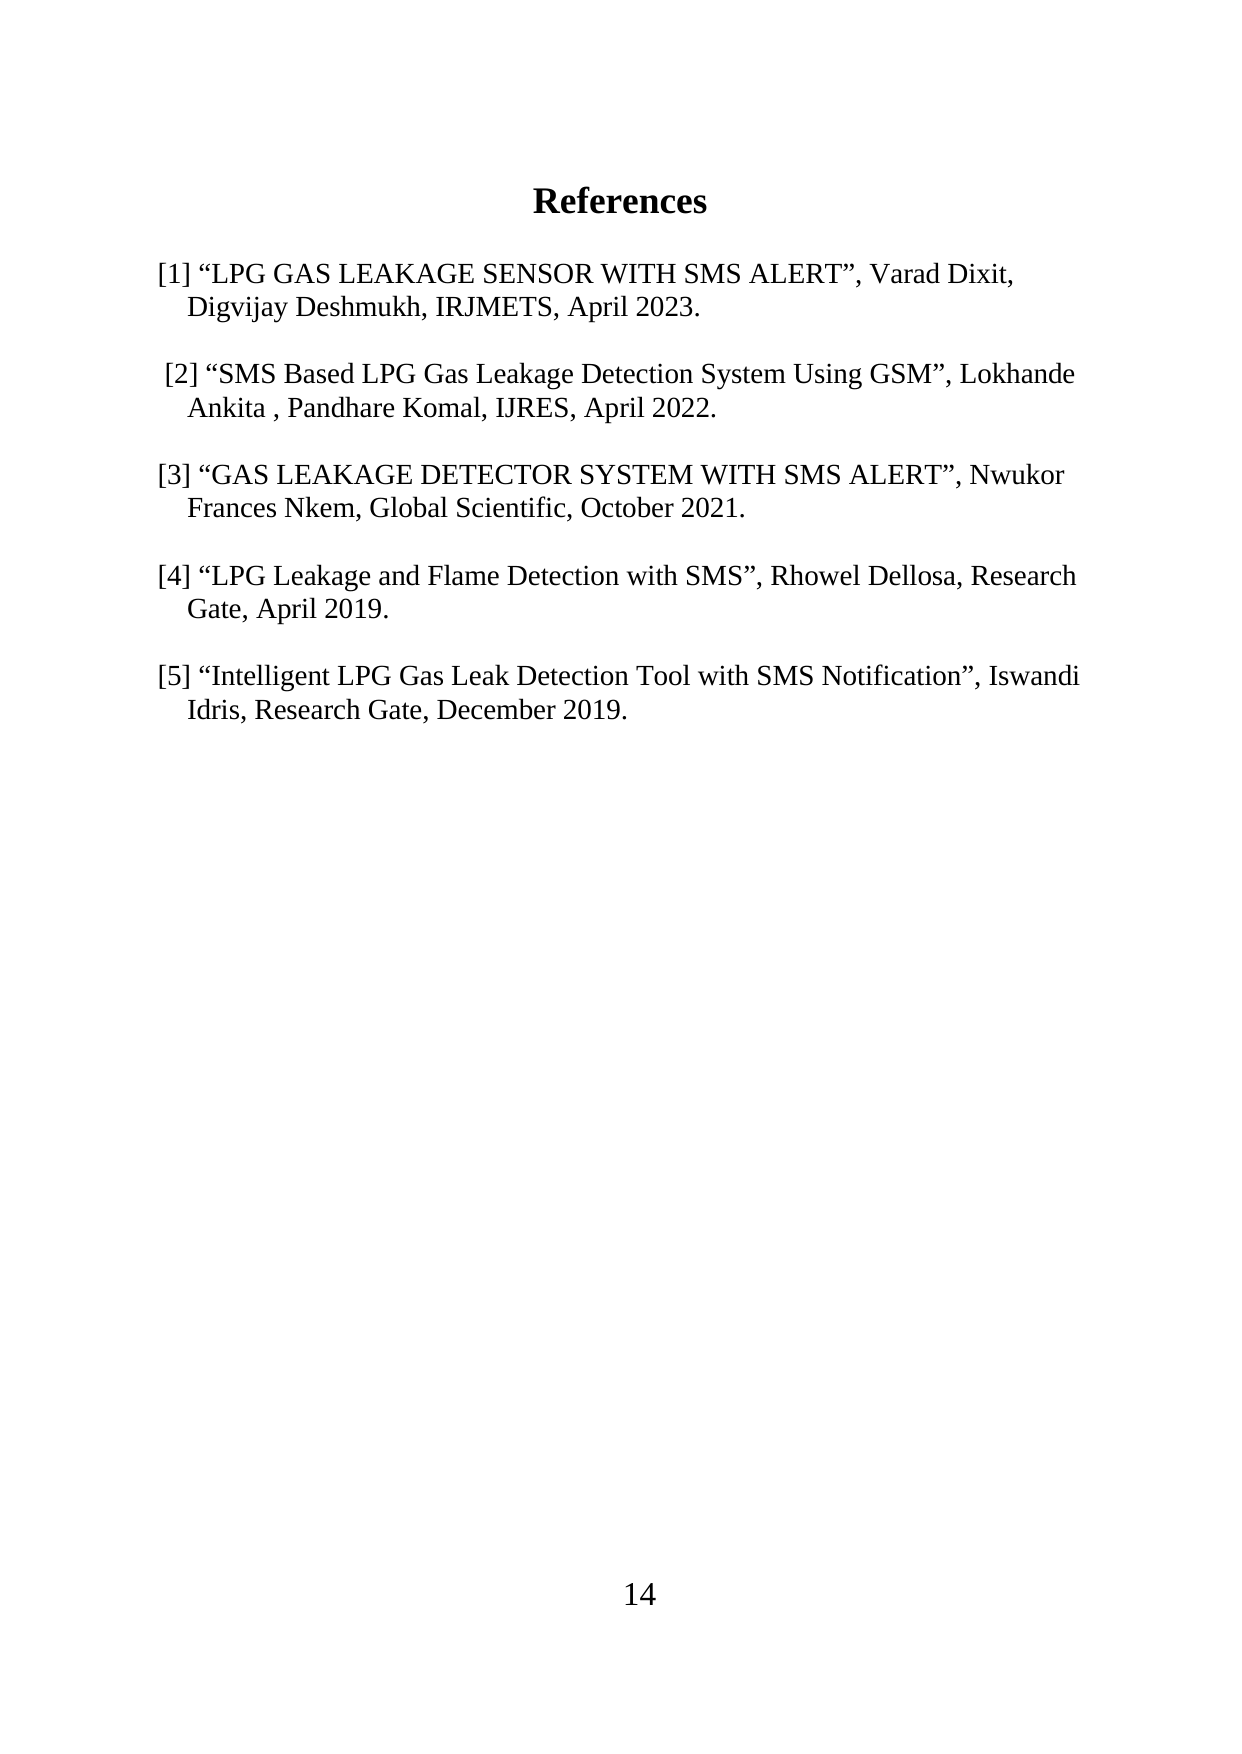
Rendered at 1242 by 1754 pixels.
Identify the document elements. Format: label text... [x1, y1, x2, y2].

text [1] “LPG GAS LEAKAGE SENSOR WITH SMS ALERT”, Varad Dixit, Digvijay Deshmukh, IRJMETS, April 2023. [157, 256, 1087, 323]
text [5] “Intelligent LPG Gas Leak Detection Tool with SMS Notification”, Iswandi Idris, Research Gate, December 2019. [157, 658, 1087, 725]
text [2] “SMS Based LPG Gas Leakage Detection System Using GSM”, Lokhande Ankita , Pandhare Komal, IJRES, April 2022. [157, 356, 1087, 423]
subtitle References [202, 179, 1038, 222]
text [3] “GAS LEAKAGE DETECTOR SYSTEM WITH SMS ALERT”, Nwukor Frances Nkem, Global Scientific, October 2021. [157, 457, 1087, 524]
text [4] “LPG Leakage and Flame Detection with SMS”, Rhowel Dellosa, Research Gate, April 2019. [157, 558, 1087, 625]
